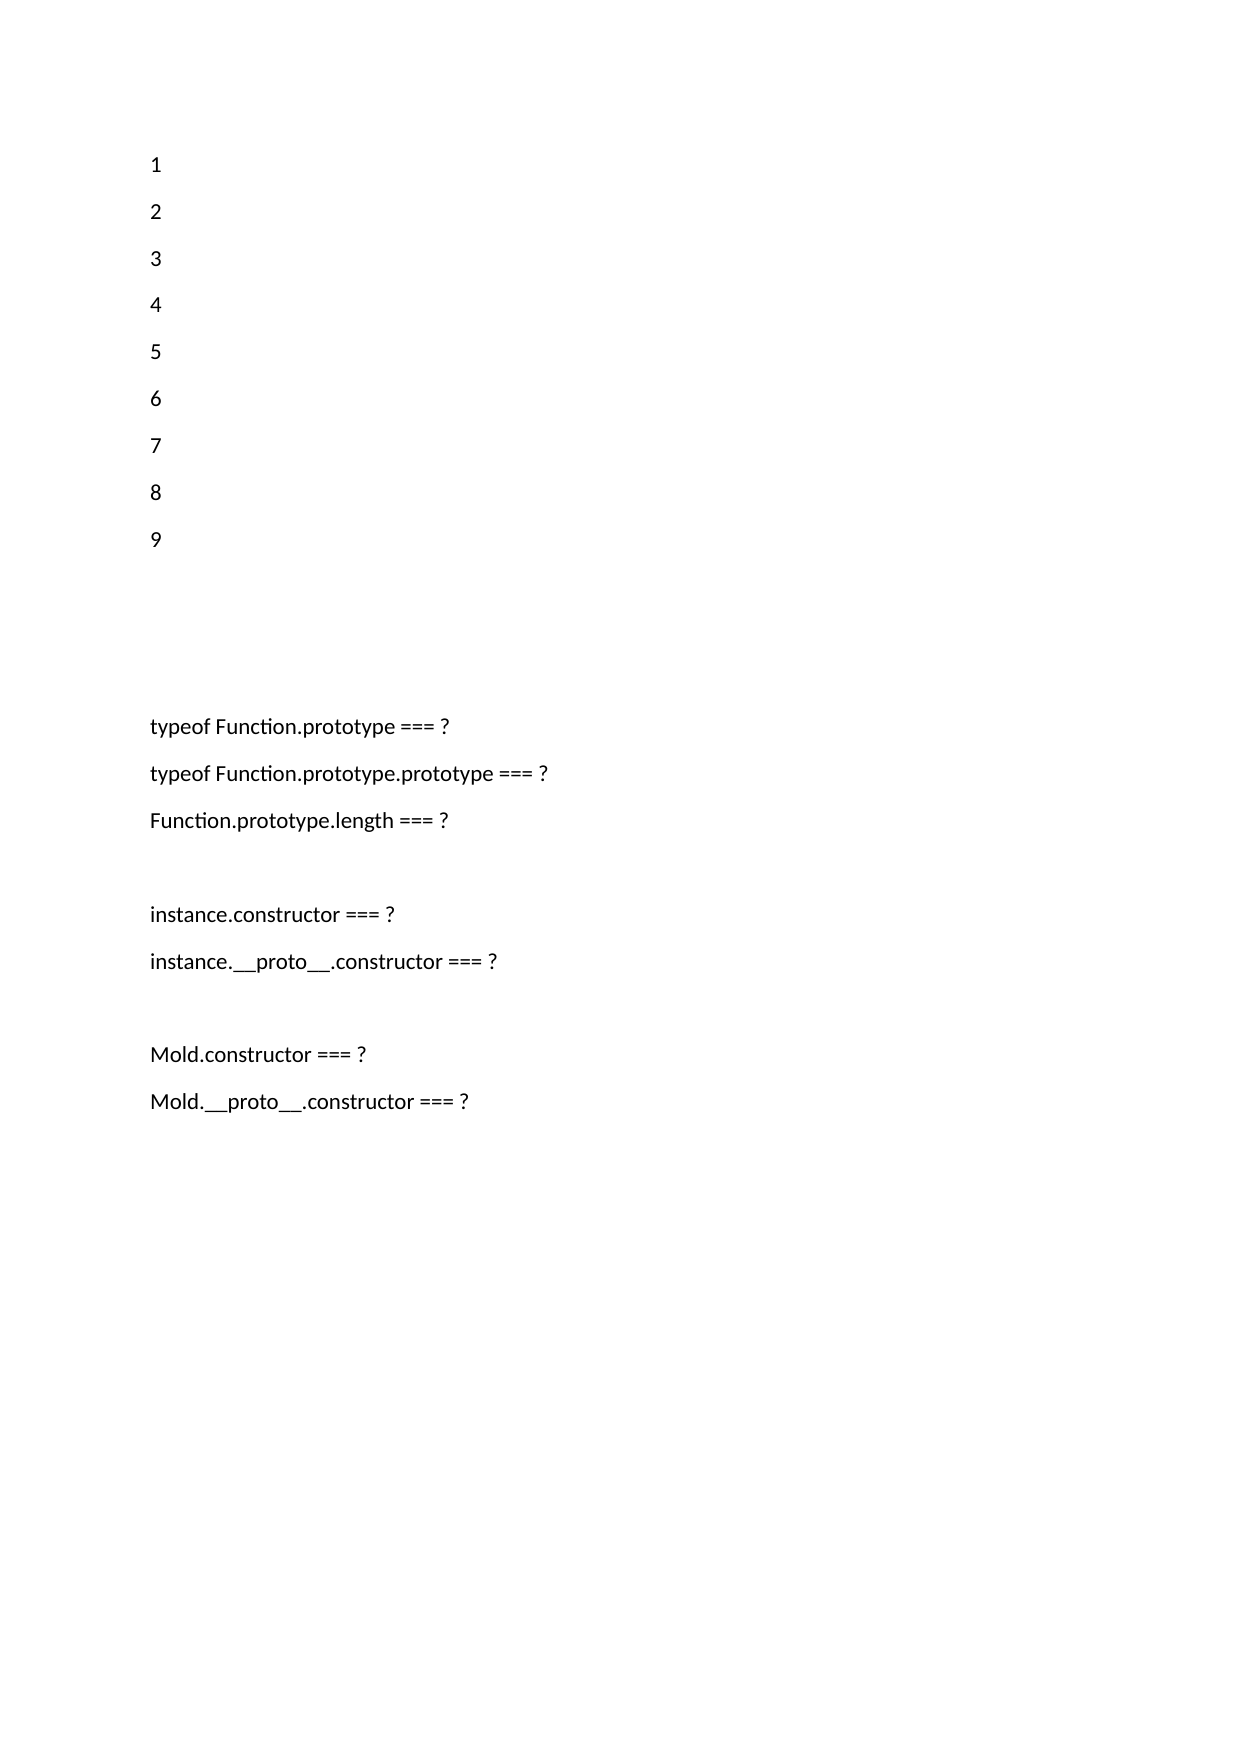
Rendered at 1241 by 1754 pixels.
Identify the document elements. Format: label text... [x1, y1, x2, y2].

text 3 [150, 244, 1090, 272]
text Mold.__proto__.constructor === ? [150, 1087, 1090, 1116]
text instance.__proto__.constructor === ? [150, 947, 1090, 975]
text 6 [150, 384, 1090, 412]
text 8 [150, 478, 1090, 506]
text 7 [150, 431, 1090, 459]
text 4 [150, 291, 1090, 319]
text 1 [150, 150, 1090, 178]
text 2 [150, 197, 1090, 225]
text 5 [150, 337, 1090, 366]
text typeof Function.prototype.prototype === ? [150, 759, 1090, 787]
text 9 [150, 525, 1090, 553]
text Mold.constructor === ? [150, 1041, 1090, 1069]
text typeof Function.prototype === ? [150, 712, 1090, 741]
text instance.constructor === ? [150, 900, 1090, 928]
text Function.prototype.length === ? [150, 806, 1090, 834]
